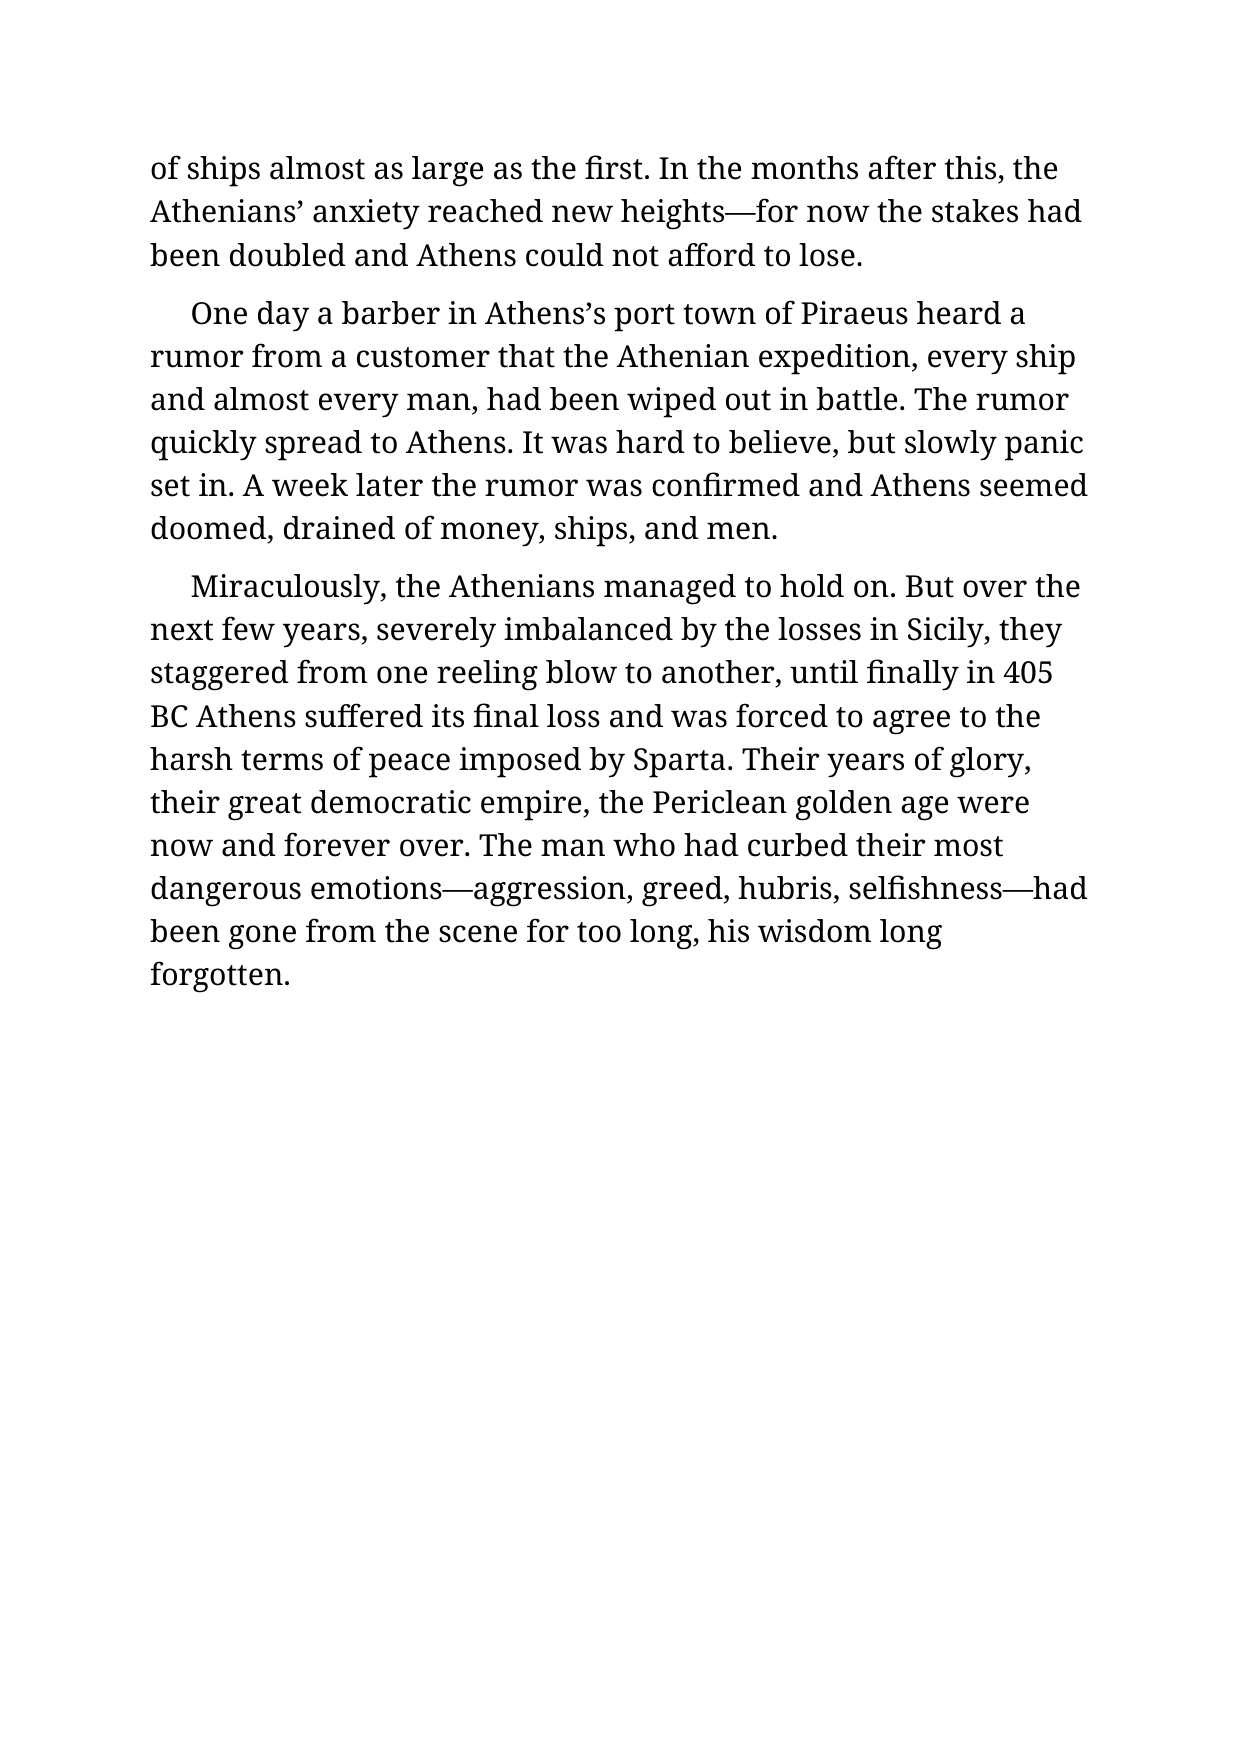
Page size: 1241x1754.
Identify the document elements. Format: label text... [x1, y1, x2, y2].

text Miraculously, the Athenians managed to hold on. But over the next few years, severely imbalanced by the losses in Sicily, they staggered from one reeling blow to another, until finally in 405 BC Athens suffered its final loss and was forced to agree to the harsh terms of peace imposed by Sparta. Their years of glory, their great democratic empire, the Periclean golden age were now and forever over. The man who had curbed their most dangerous emotions—aggression, greed, hubris, selfishness—had been gone from the scene for too long, his wisdom long forgotten. [150, 565, 1090, 994]
text of ships almost as large as the first. In the months after this, the Athenians’ anxiety reached new heights—for now the stakes had been doubled and Athens could not afford to lose. [150, 147, 1090, 275]
text One day a barber in Athens’s port town of Piraeus heard a rumor from a customer that the Athenian expedition, every ship and almost every man, had been wiped out in battle. The rumor quickly spread to Athens. It was hard to believe, but slowly panic set in. A week later the rumor was confirmed and Athens seemed doomed, drained of money, ships, and men. [150, 292, 1090, 548]
